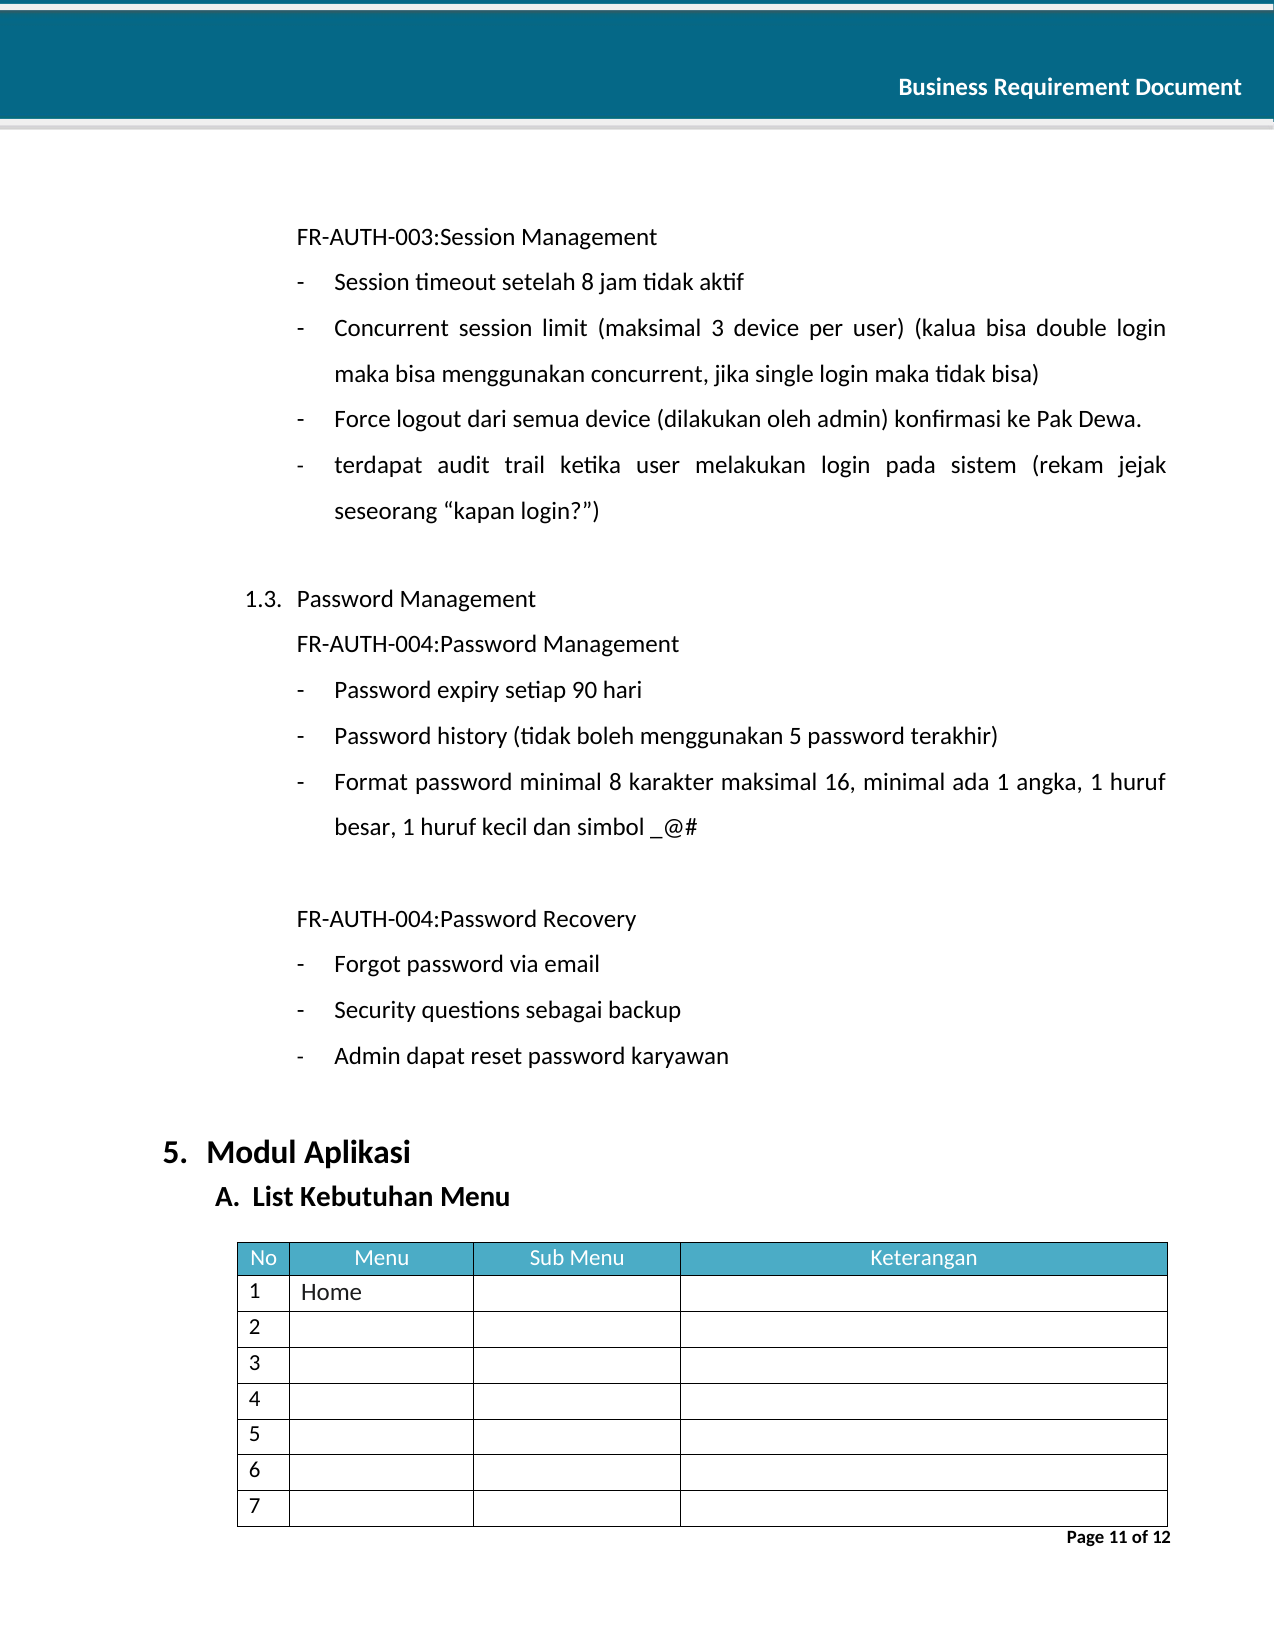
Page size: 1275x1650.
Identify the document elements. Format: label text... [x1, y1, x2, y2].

table_cell [290, 1348, 473, 1383]
table_cell 6 [238, 1455, 289, 1490]
table_header Menu [290, 1243, 473, 1275]
table_cell Home [290, 1276, 473, 1311]
list Session timeout setelah 8 jam tidak aktif [297, 266, 1168, 297]
list Concurrent session limit (maksimal 3 device per user) (kalua bisa double login maka bisa menggunakan concurrent, jika single login maka tidak bisa) [297, 312, 1168, 388]
list Forgot password via email [297, 948, 1168, 979]
list Format password minimal 8 karakter maksimal 16, minimal ada 1 angka, 1 huruf besar, 1 huruf kecil dan simbol _@# [297, 766, 1168, 842]
picture [0, 126, 1274, 130]
table_cell 4 [238, 1384, 289, 1418]
table_cell [474, 1384, 680, 1418]
table_cell 1 [238, 1276, 289, 1311]
list Password history (tidak boleh menggunakan 5 password terakhir) [297, 720, 1168, 750]
table_header Sub Menu [474, 1243, 680, 1275]
table_cell [681, 1455, 1167, 1490]
table_cell [681, 1384, 1167, 1418]
table_cell [681, 1491, 1167, 1526]
table_cell 2 [238, 1312, 289, 1347]
table_cell [290, 1491, 473, 1526]
table_cell [681, 1420, 1167, 1454]
table_cell [474, 1312, 680, 1347]
table_cell 7 [238, 1491, 289, 1526]
table_cell [681, 1348, 1167, 1383]
table_cell [474, 1420, 680, 1454]
list terdapat audit trail ketika user melakukan login pada sistem (rekam jejak seseorang “kapan login?”) [297, 449, 1168, 526]
subtitle Modul Aplikasi [162, 1131, 1237, 1172]
table_cell [474, 1276, 680, 1311]
table_cell 3 [238, 1348, 289, 1383]
list FR-AUTH-004:Password Management [297, 628, 1168, 659]
table_cell [474, 1491, 680, 1526]
table_cell [290, 1312, 473, 1347]
table_cell [681, 1276, 1167, 1311]
list Admin dapat reset password karyawan [297, 1040, 1168, 1071]
list Password expiry setiap 90 hari [297, 674, 1168, 705]
table_cell [290, 1384, 473, 1418]
table_cell [681, 1312, 1167, 1347]
table_cell [290, 1455, 473, 1490]
list Force logout dari semua device (dilakukan oleh admin) konfirmasi ke Pak Dewa. [297, 403, 1168, 434]
table_cell [474, 1455, 680, 1490]
table_cell [474, 1348, 680, 1383]
text FR-AUTH-003:Session Management [297, 221, 1168, 251]
list Security questions sebagai backup [297, 994, 1168, 1025]
table_header Keterangan [681, 1243, 1167, 1275]
list Password Management [244, 583, 1168, 613]
list FR-AUTH-004:Password Recovery [297, 903, 1168, 933]
table_cell 5 [238, 1420, 289, 1454]
subtitle List Kebutuhan Menu [215, 1178, 1237, 1214]
table_header No [238, 1243, 289, 1275]
table_cell [290, 1420, 473, 1454]
